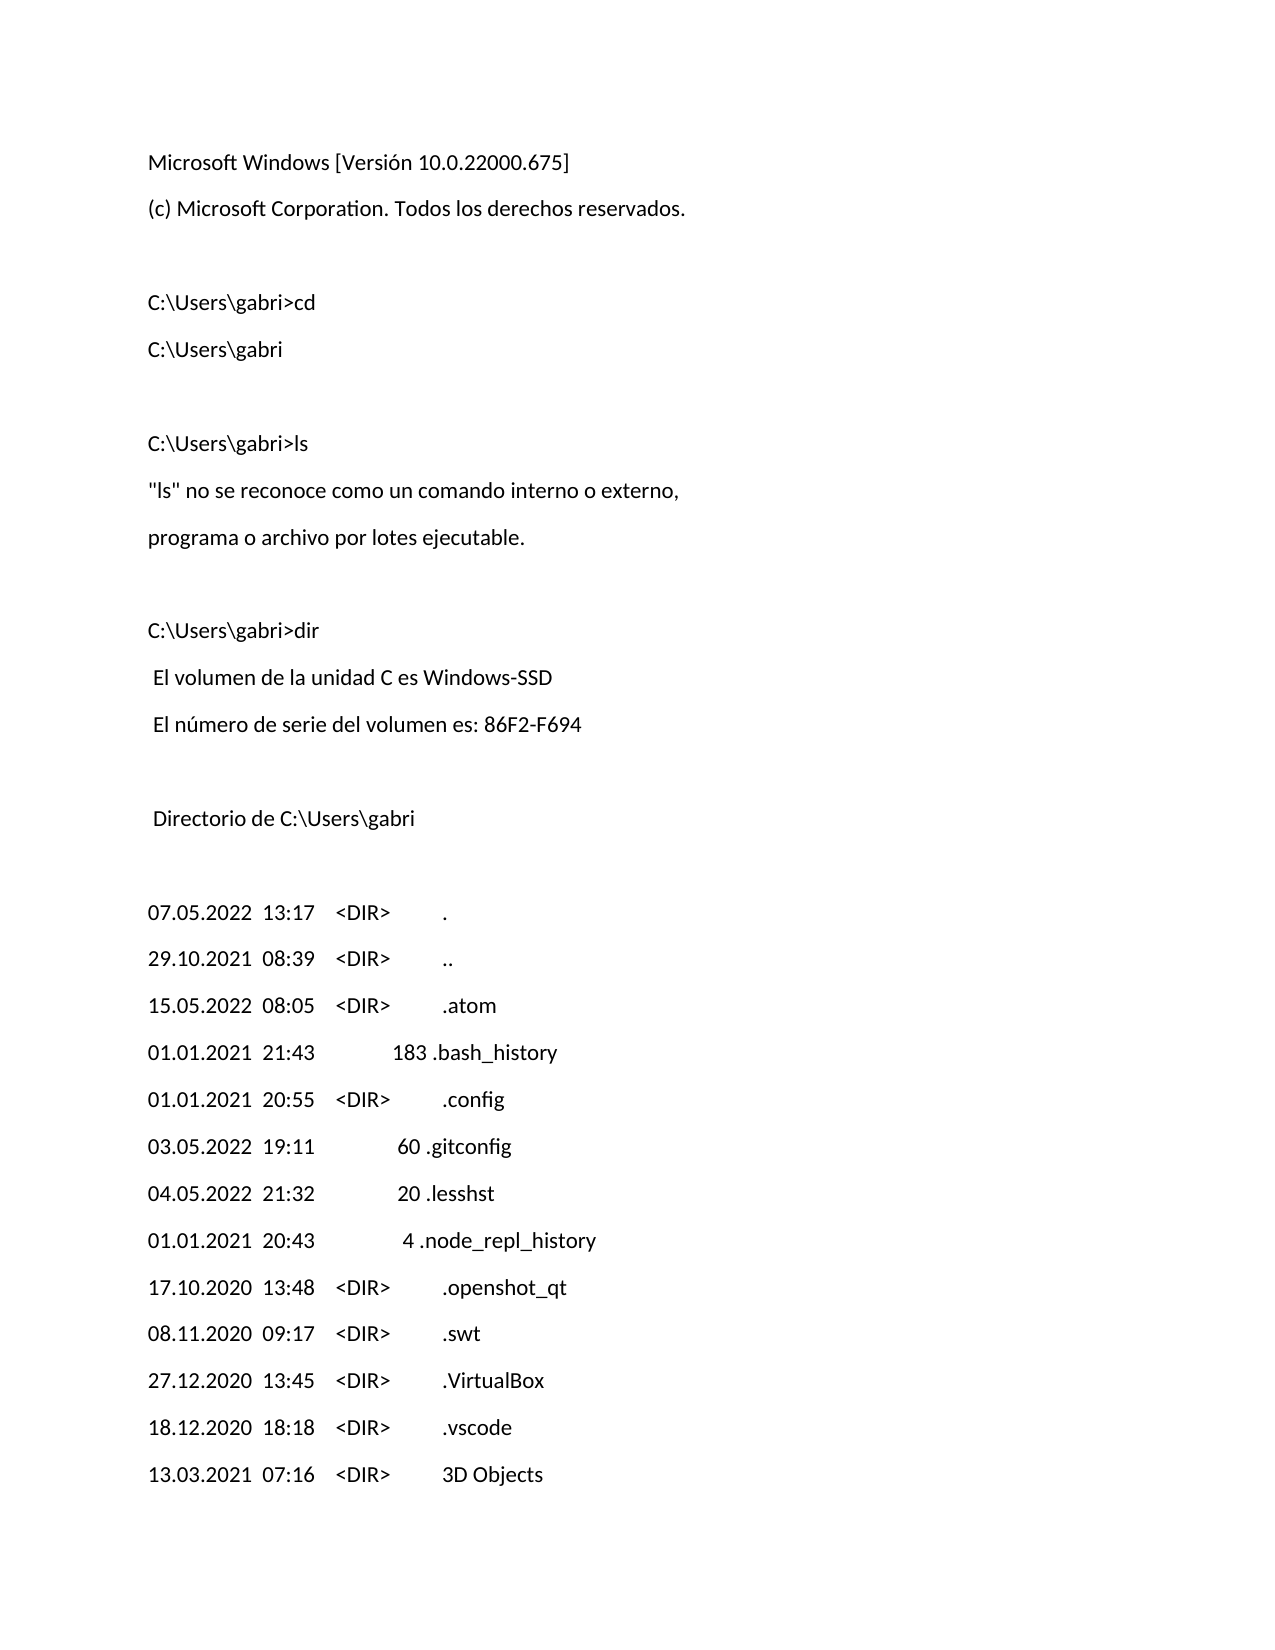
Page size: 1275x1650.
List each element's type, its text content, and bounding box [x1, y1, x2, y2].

text Directorio de C:\Users\gabri [148, 804, 1127, 832]
text programa o archivo por lotes ejecutable. [148, 523, 1127, 551]
text 08.11.2020 09:17 <DIR> .swt [148, 1319, 1127, 1347]
text 27.12.2020 13:45 <DIR> .VirtualBox [148, 1366, 1127, 1394]
text Microsoft Windows [Versión 10.0.22000.675] [148, 148, 1127, 176]
text 17.10.2020 13:48 <DIR> .openshot_qt [148, 1273, 1127, 1301]
text C:\Users\gabri>cd [148, 288, 1127, 316]
text (c) Microsoft Corporation. Todos los derechos reservados. [148, 194, 1127, 222]
text C:\Users\gabri>dir [148, 616, 1127, 644]
text 13.03.2021 07:16 <DIR> 3D Objects [148, 1460, 1127, 1488]
text 01.01.2021 20:43 4 .node_repl_history [148, 1226, 1127, 1254]
text "ls" no se reconoce como un comando interno o externo, [148, 476, 1127, 504]
text 15.05.2022 08:05 <DIR> .atom [148, 991, 1127, 1019]
text 29.10.2021 08:39 <DIR> .. [148, 944, 1127, 972]
text 04.05.2022 21:32 20 .lesshst [148, 1179, 1127, 1207]
text 03.05.2022 19:11 60 .gitconfig [148, 1132, 1127, 1160]
text C:\Users\gabri [148, 335, 1127, 363]
text El número de serie del volumen es: 86F2-F694 [148, 710, 1127, 738]
text 07.05.2022 13:17 <DIR> . [148, 898, 1127, 926]
text C:\Users\gabri>ls [148, 429, 1127, 457]
text 01.01.2021 21:43 183 .bash_history [148, 1038, 1127, 1066]
text El volumen de la unidad C es Windows-SSD [148, 663, 1127, 691]
text 18.12.2020 18:18 <DIR> .vscode [148, 1413, 1127, 1441]
text 01.01.2021 20:55 <DIR> .config [148, 1085, 1127, 1113]
